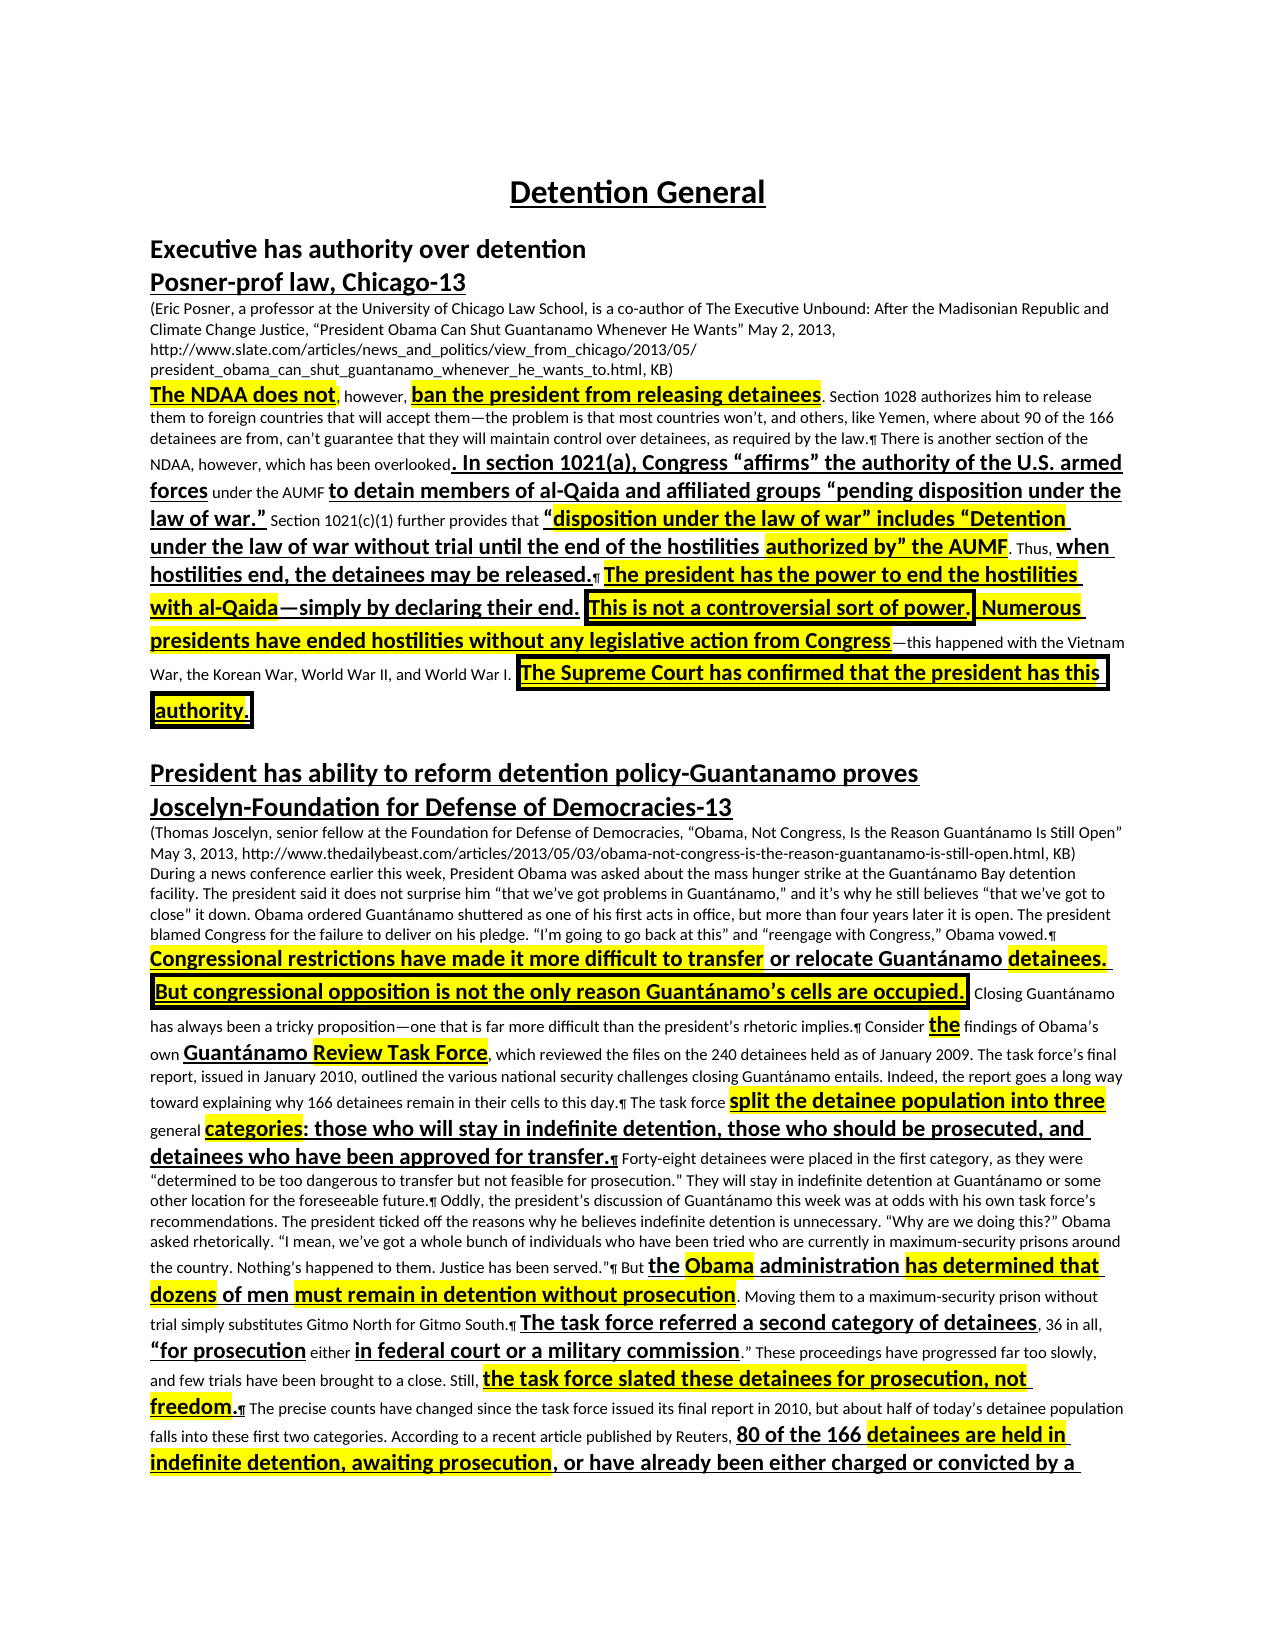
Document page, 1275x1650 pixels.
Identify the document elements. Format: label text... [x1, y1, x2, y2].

subtitle Executive has authority over detention [150, 232, 1125, 265]
text Joscelyn-Foundation for Defense of Democracies-13 [150, 790, 1125, 823]
text President has ability to reform detention policy-Guantanamo proves [150, 757, 1125, 790]
text (Eric Posner, a professor at the University of Chicago Law School, is a co-author of The Executive Unbound: After the Madisonian Republic and Climate Change Justice, “President Obama Can Shut Guantanamo Whenever He Wants” May 2, 2013, http://www.slate.com/articles/news_and_politics/view_from_chicago/2013/05/president_obama_can_shut_guantanamo_whenever_he_wants_to.html, KB) [150, 298, 1125, 380]
text The NDAA does not, however, ban the president from releasing detainees. Section 1028 authorizes him to release them to foreign countries that will accept them—the problem is that most countries won’t, and others, like Yemen, where about 90 of the 166 detainees are from, can’t guarantee that they will maintain control over detainees, as required by the law.¶ There is another section of the NDAA, however, which has been overlooked. In section 1021(a), Congress “affirms” the authority of the U.S. armed forces under the AUMF to detain members of al-Qaida and affiliated groups “pending disposition under the law of war.” Section 1021(c)(1) further provides that “disposition under the law of war” includes “Detention under the law of war without trial until the end of the hostilities authorized by” the AUMF. Thus, when hostilities end, the detainees may be released.¶ The president has the power to end the hostilities with al-Qaida—simply by declaring their end. This is not a controversial sort of power. Numerous presidents have ended hostilities without any legislative action from Congress—this happened with the Vietnam War, the Korean War, World War II, and World War I. The Supreme Court has confirmed that the president has this authority. [150, 380, 1125, 729]
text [150, 863, 1125, 1476]
text Posner-prof law, Chicago-13 [150, 265, 1125, 298]
text (Thomas Joscelyn, senior fellow at the Foundation for Defense of Democracies, “Obama, Not Congress, Is the Reason Guantánamo Is Still Open” May 3, 2013, http://www.thedailybeast.com/articles/2013/05/03/obama-not-congress-is-the-reason-guantanamo-is-still-open.html, KB) [150, 823, 1125, 863]
subtitle Detention General [150, 171, 1125, 212]
